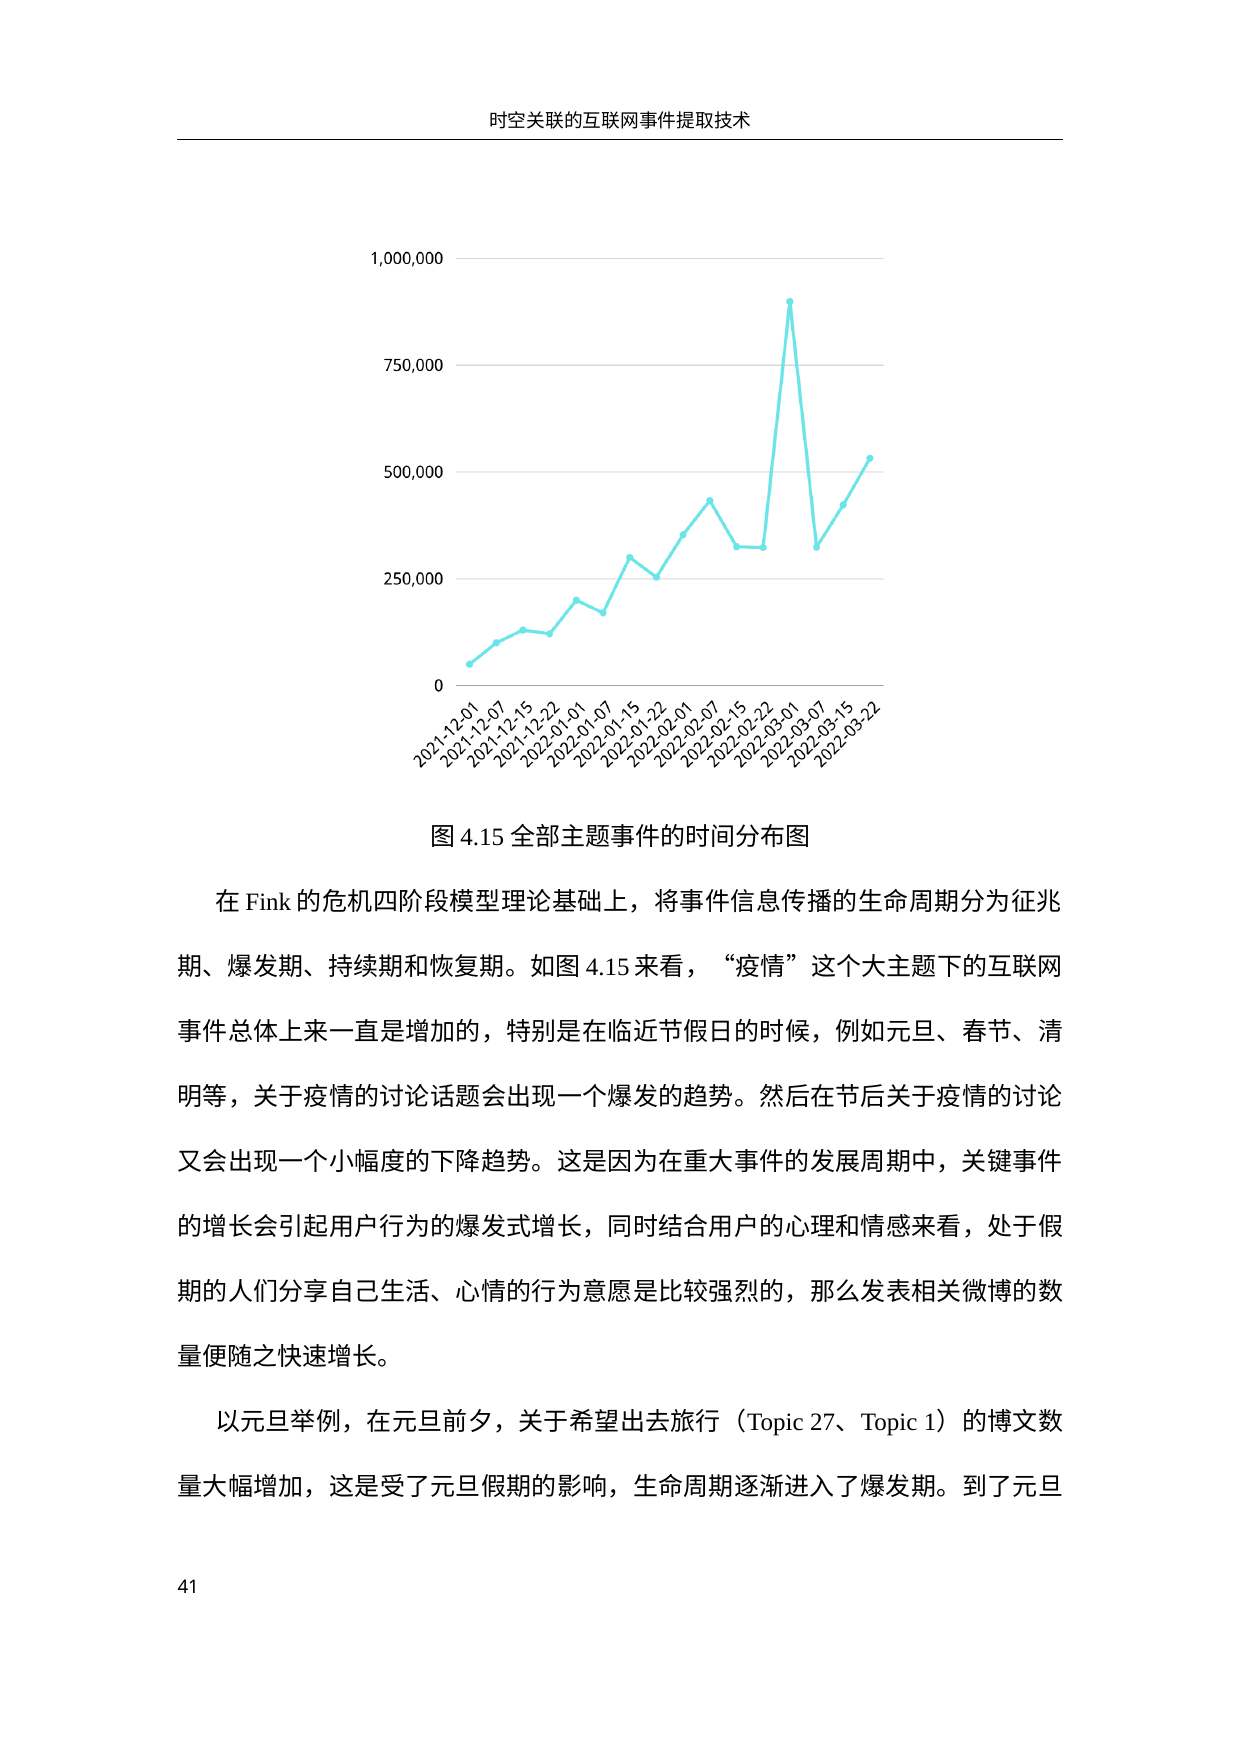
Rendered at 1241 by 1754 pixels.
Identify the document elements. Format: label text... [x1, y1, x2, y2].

text 在Fink的危机四阶段模型理论基础上，将事件信息传播的生命周期分为征兆期、爆发期、持续期和恢复期。如图4.15来看，“疫情”这个大主题下的互联网事件总体上来一直是增加的，特别是在临近节假日的时候，例如元旦、春节、清明等，关于疫情的讨论话题会出现一个爆发的趋势。然后在节后关于疫情的讨论又会出现一个小幅度的下降趋势。这是因为在重大事件的发展周期中，关键事件的增长会引起用户行为的爆发式增长，同时结合用户的心理和情感来看，处于假期的人们分享自己生活、心情的行为意愿是比较强烈的，那么发表相关微博的数量便随之快速增长。 [177, 867, 1063, 1387]
picture [366, 228, 908, 786]
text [177, 1387, 1063, 1517]
